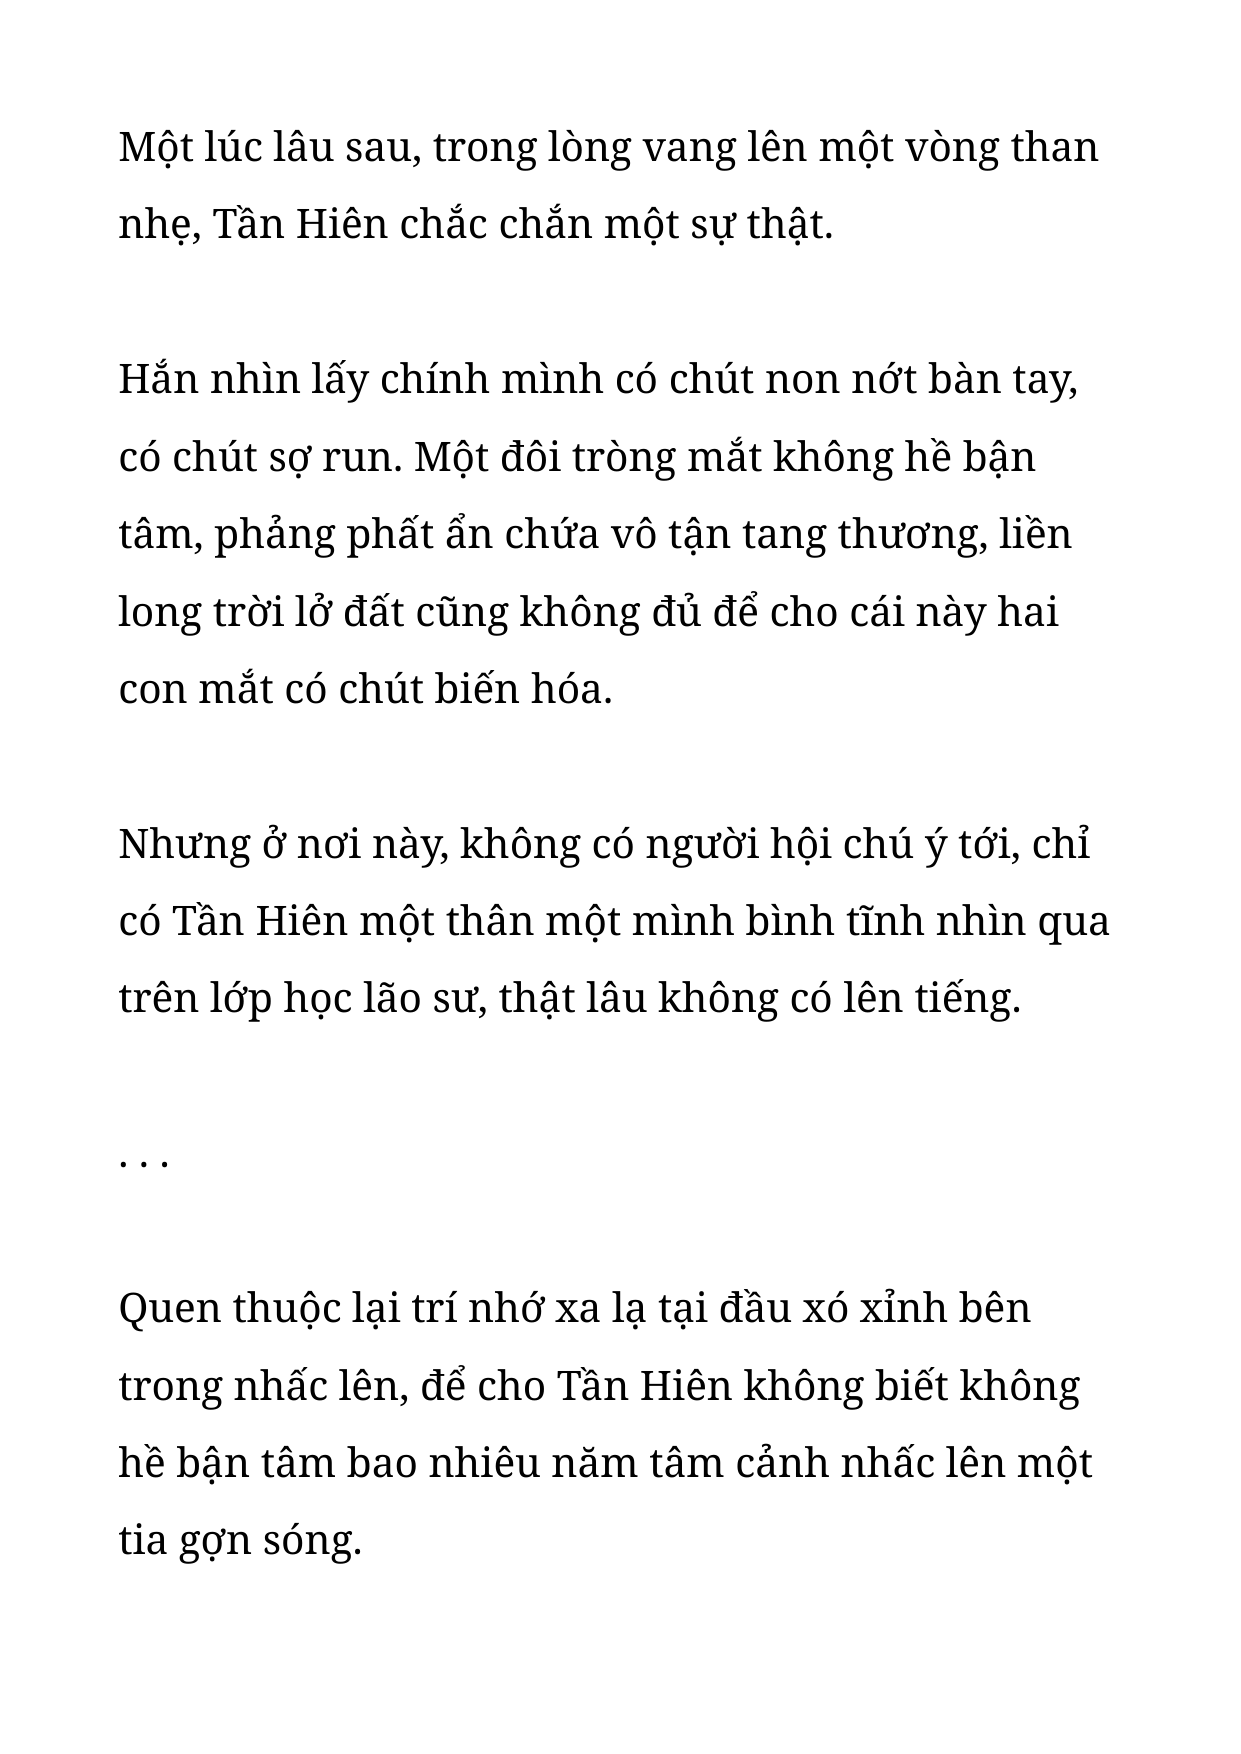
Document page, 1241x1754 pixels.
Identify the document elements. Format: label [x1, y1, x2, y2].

text [118, 118, 1122, 1567]
